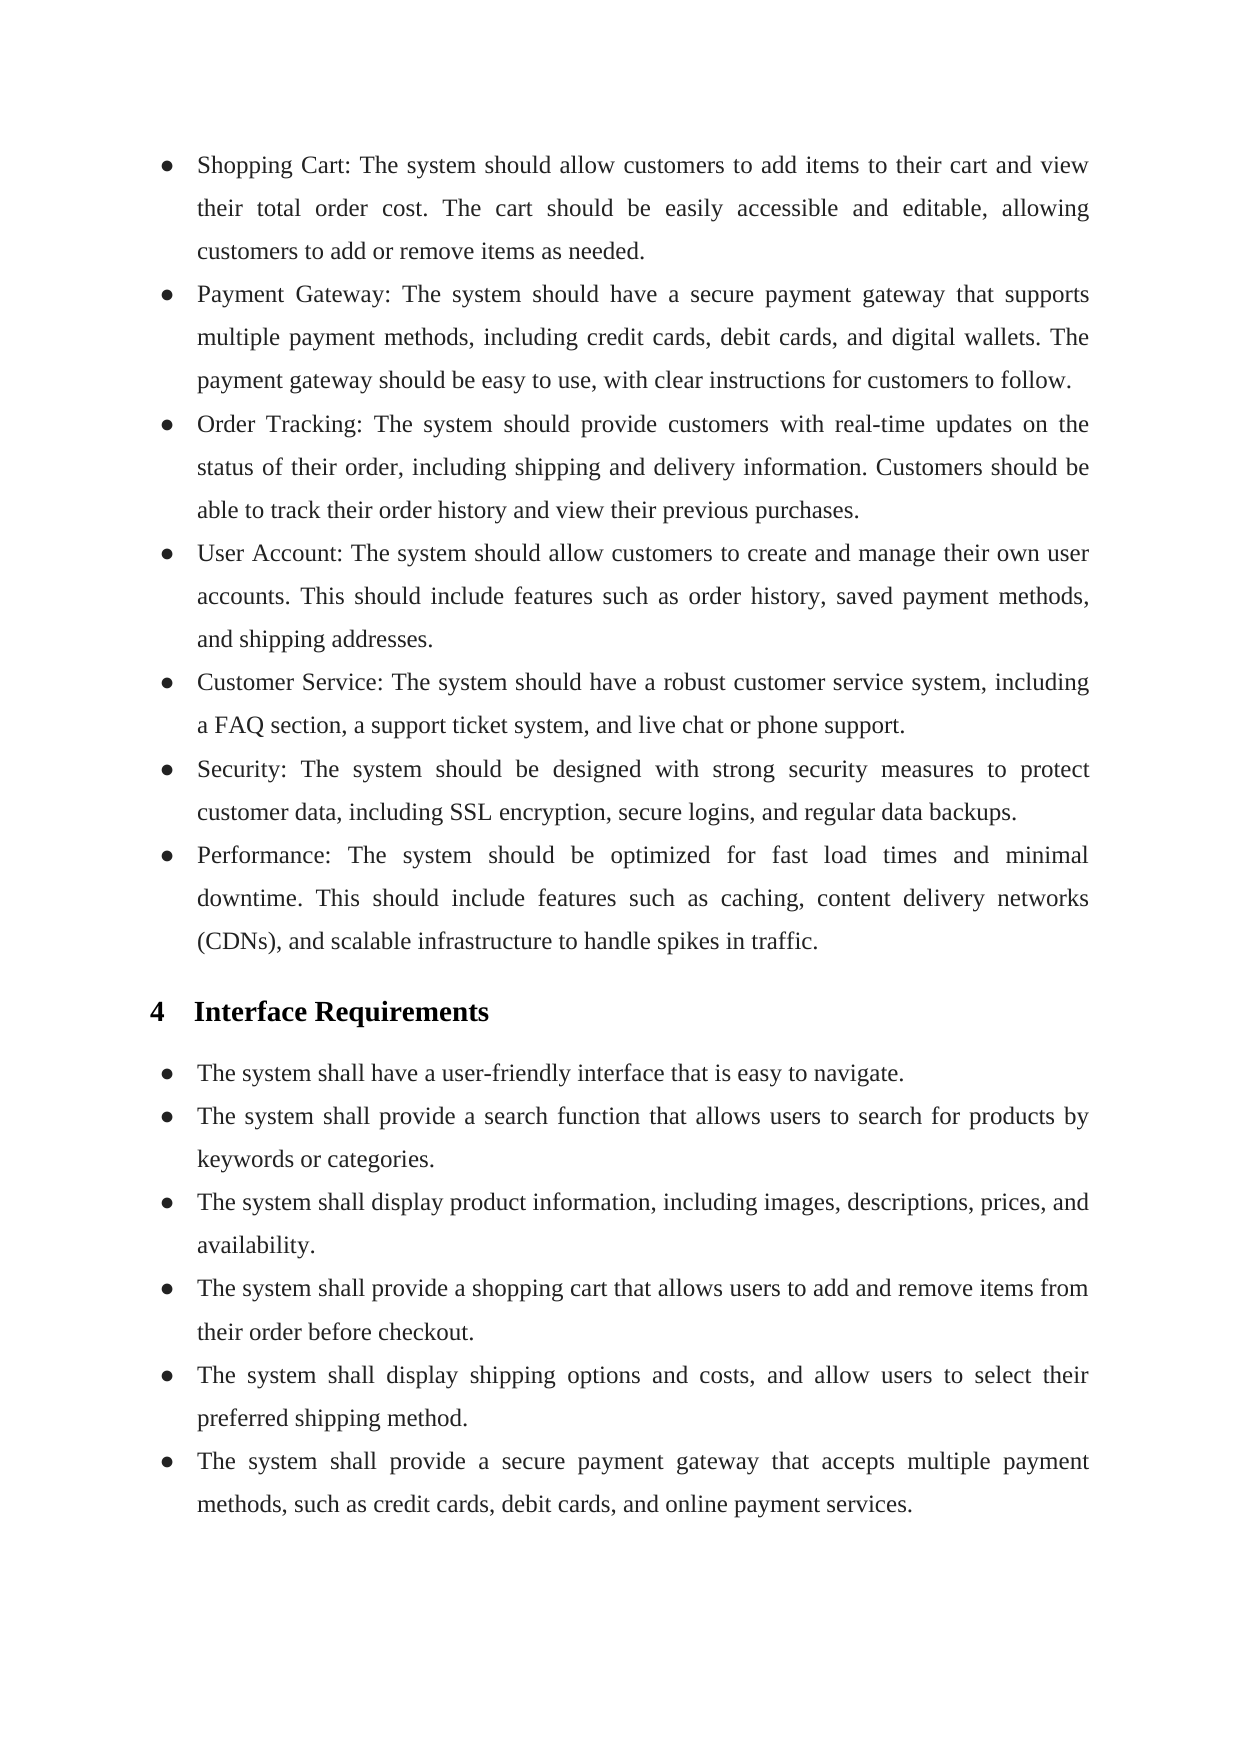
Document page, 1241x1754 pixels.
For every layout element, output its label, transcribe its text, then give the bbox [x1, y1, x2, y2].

list User Account: The system should allow customers to create and manage their own user accounts. This should include features such as order history, saved payment methods, and shipping addresses. [159, 538, 1090, 653]
list The system shall display shipping options and costs, and allow users to select their preferred shipping method. [159, 1360, 1090, 1432]
list Performance: The system should be optimized for fast load times and minimal downtime. This should include features such as caching, content delivery networks (CDNs), and scalable infrastructure to handle spikes in traffic. [159, 840, 1090, 955]
list The system shall provide a search function that allows users to search for products by keywords or categories. [159, 1101, 1090, 1173]
list The system shall display product information, including images, descriptions, prices, and availability. [159, 1187, 1090, 1259]
list Shopping Cart: The system should allow customers to add items to their cart and view their total order cost. The cart should be easily accessible and editable, allowing customers to add or remove items as needed. [159, 150, 1090, 265]
list Security: The system should be designed with strong security measures to protect customer data, including SSL encryption, secure logins, and regular data backups. [159, 754, 1090, 826]
list The system shall provide a shopping cart that allows users to add and remove items from their order before checkout. [159, 1273, 1090, 1345]
subtitle 4 Interface Requirements [150, 994, 1090, 1028]
list Order Tracking: The system should provide customers with real-time updates on the status of their order, including shipping and delivery information. Customers should be able to track their order history and view their previous purchases. [159, 409, 1090, 524]
list The system shall provide a secure payment gateway that accepts multiple payment methods, such as credit cards, debit cards, and online payment services. [159, 1446, 1090, 1518]
list The system shall have a user-friendly interface that is easy to navigate. [159, 1058, 1090, 1087]
list Customer Service: The system should have a robust customer service system, including a FAQ section, a support ticket system, and live chat or phone support. [159, 667, 1090, 739]
list Payment Gateway: The system should have a secure payment gateway that supports multiple payment methods, including credit cards, debit cards, and digital wallets. The payment gateway should be easy to use, with clear instructions for customers to follow. [159, 279, 1090, 394]
